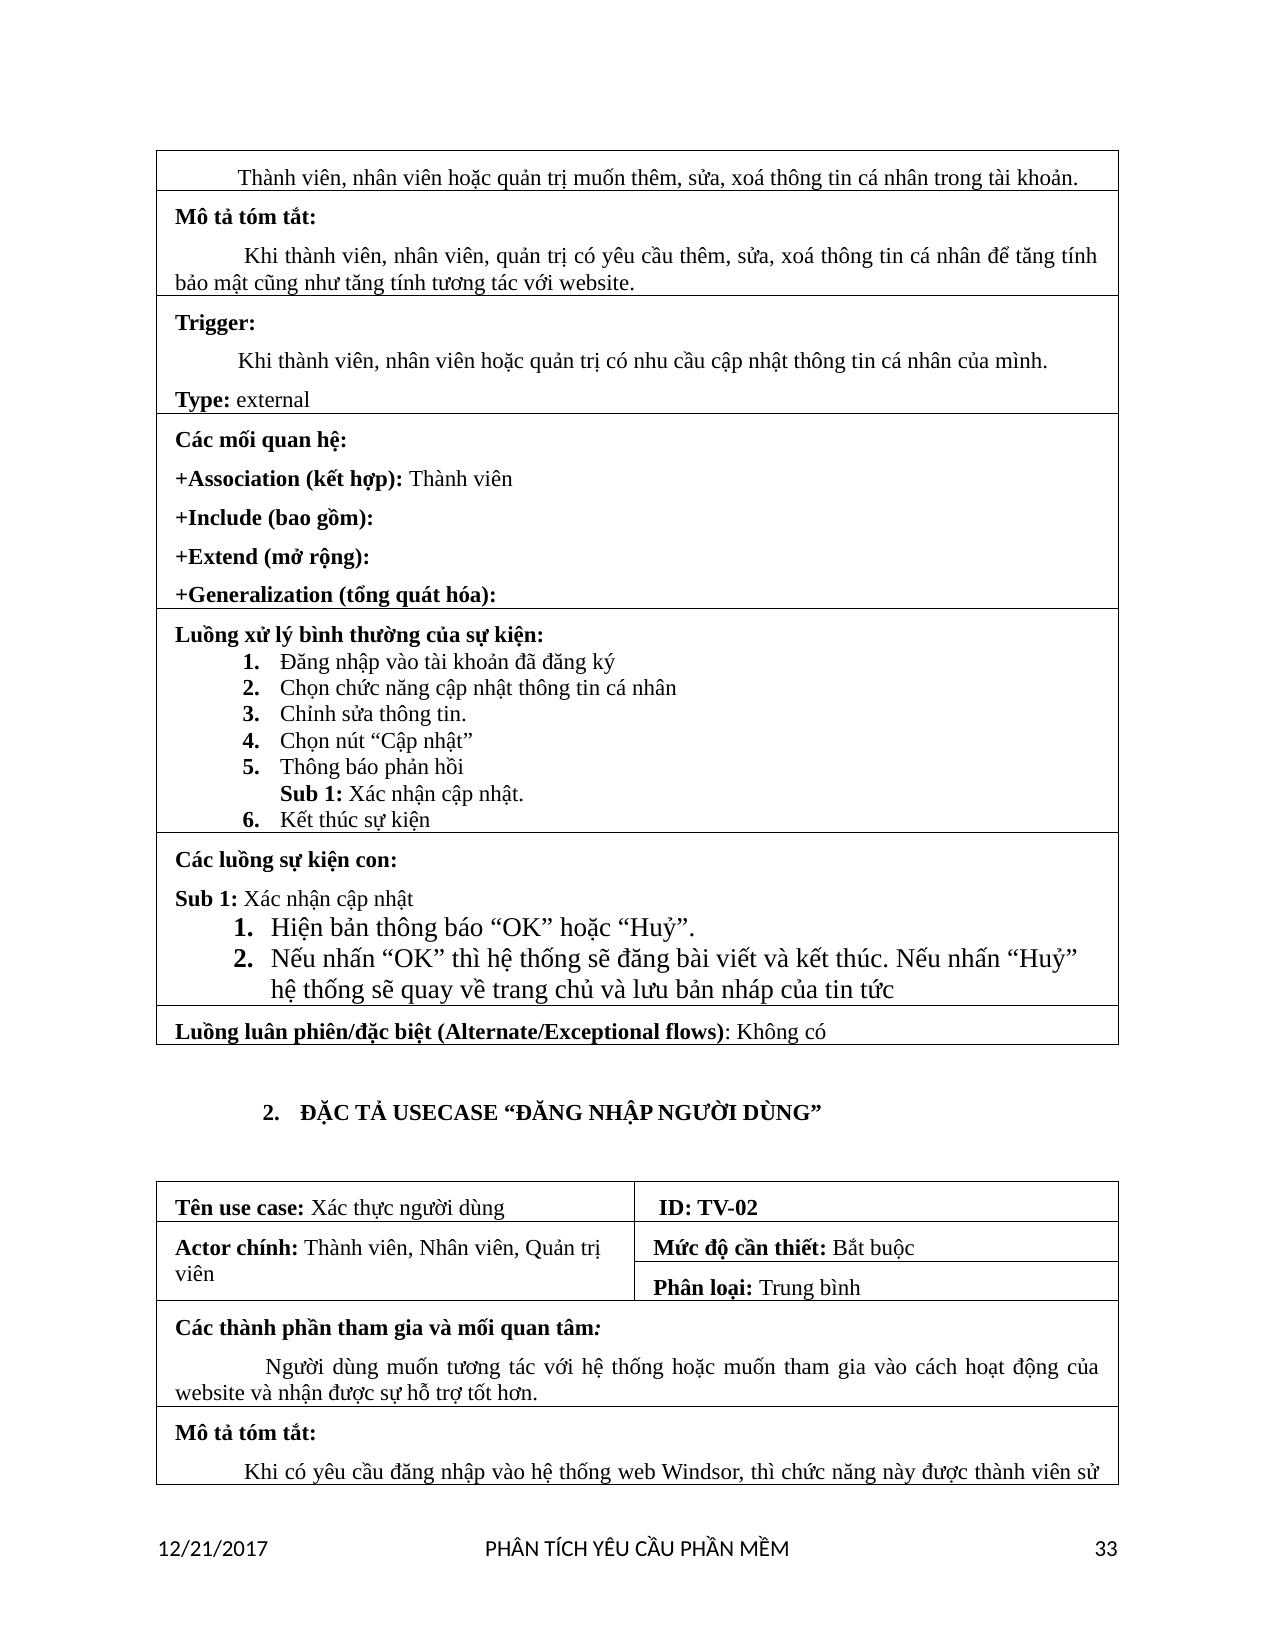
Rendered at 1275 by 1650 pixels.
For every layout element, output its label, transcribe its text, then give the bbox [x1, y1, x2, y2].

table_cell Các luồng sự kiện con: Sub 1: Xác nhận cập nhật Hiện bản thông báo “OK” hoặc “Huỷ”. Nếu nhấn “OK” thì hệ thống sẽ đăng bài viết và kết thúc. Nếu nhấn “Huỷ” hệ thống sẽ quay về trang chủ và lưu bản nháp của tin tức [157, 833, 1118, 1004]
table_header ID: TV-02 [635, 1182, 1118, 1221]
table_cell Mức độ cần thiết: Bắt buộc [635, 1222, 1118, 1261]
table_cell Phân loại: Trung bình [635, 1262, 1118, 1300]
table_cell Luồng xử lý bình thường của sự kiện: Đăng nhập vào tài khoản đã đăng ký Chọn chức năng cập nhật thông tin cá nhân Chỉnh sửa thông tin. Chọn nút “Cập nhật” Thông báo phản hồi Sub 1: Xác nhận cập nhật. Kết thúc sự kiện [157, 609, 1118, 832]
table_cell Actor chính: Thành viên, Nhân viên, Quản trị viên [157, 1222, 634, 1300]
table_cell Các mối quan hệ: +Association (kết hợp): Thành viên +Include (bao gồm): +Extend (mở rộng): +Generalization (tổng quát hóa): [157, 414, 1118, 608]
table_cell Luồng luân phiên/đặc biệt (Alternate/Exceptional flows): Không có [157, 1006, 1118, 1044]
table_header Tên use case: Xác thực người dùng [157, 1182, 634, 1221]
table_cell Các thành phần tham gia và mối quan tâm: Người dùng muốn tương tác với hệ thống hoặc muốn tham gia vào cách hoạt động của website và nhận được sự hỗ trợ tốt hơn. [157, 1301, 1118, 1406]
table_cell Mô tả tóm tắt: Khi thành viên, nhân viên, quản trị có yêu cầu thêm, sửa, xoá thông tin cá nhân để tăng tính bảo mật cũng như tăng tính tương tác với website. [157, 191, 1118, 295]
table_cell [157, 151, 1118, 190]
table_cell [157, 1407, 1118, 1484]
list ĐẶC TẢ USECASE “ĐĂNG NHẬP NGƯỜI DÙNG” [262, 1099, 1125, 1125]
table_cell Trigger: Khi thành viên, nhân viên hoặc quản trị có nhu cầu cập nhật thông tin cá nhân của mình. Type: external [157, 296, 1118, 413]
